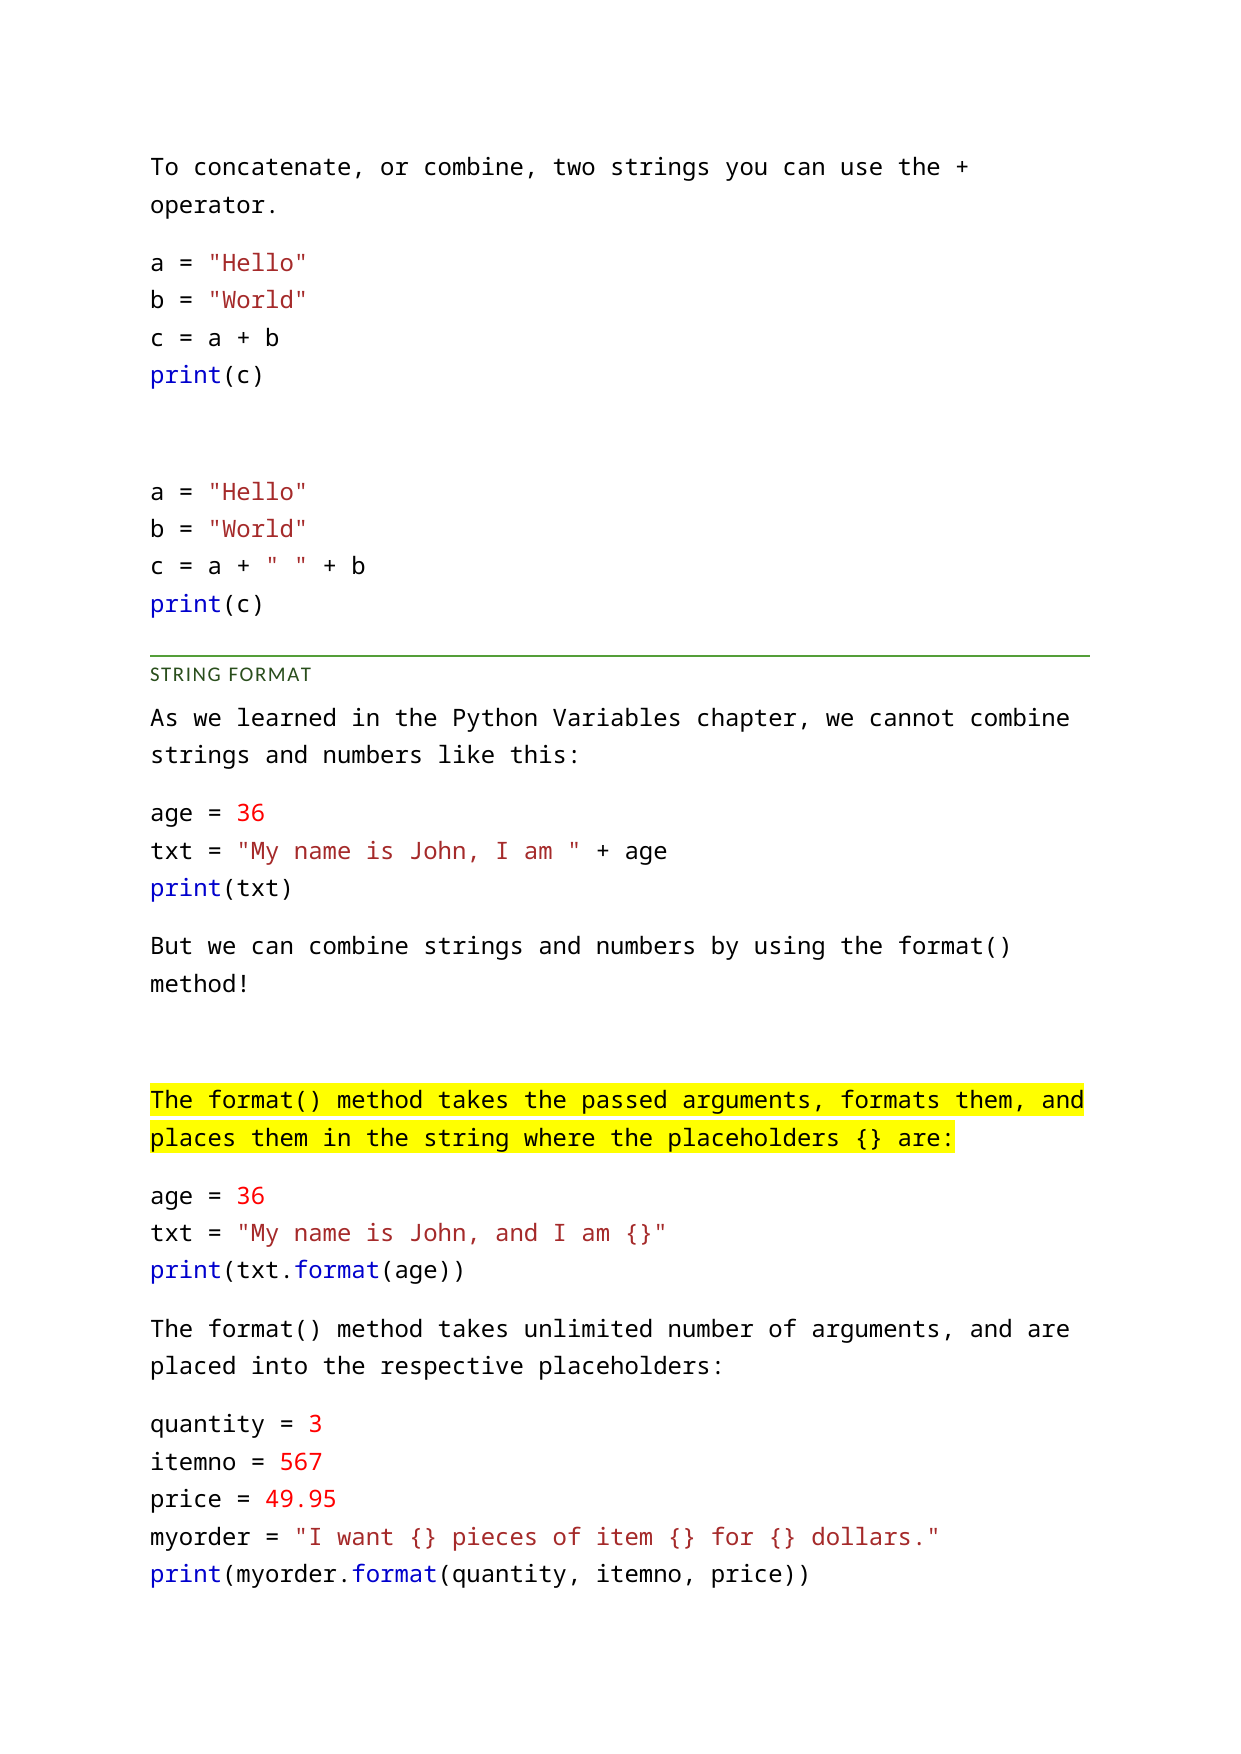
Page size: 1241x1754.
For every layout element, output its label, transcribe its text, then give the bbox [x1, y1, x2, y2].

text The format() method takes the passed arguments, formats them, and places them in the string where the placeholders {} are: [150, 1083, 1090, 1153]
subtitle String Format [150, 657, 1090, 686]
text age = 36 txt = "My name is John, I am " + age print(txt) [150, 796, 1090, 903]
text a = "Hello" b = "World" c = a + " " + b print(c) [150, 474, 1090, 619]
text a = "Hello" b = "World" c = a + b print(c) [150, 246, 1090, 390]
text quantity = 3 itemno = 567 price = 49.95 myorder = "I want {} pieces of item {} for {} dollars." print(myorder.format(quantity, itemno, price)) [150, 1407, 1090, 1589]
text To concatenate, or combine, two strings you can use the + operator. [150, 150, 1090, 220]
text The format() method takes unlimited number of arguments, and are placed into the respective placeholders: [150, 1312, 1090, 1382]
text age = 36 txt = "My name is John, and I am {}" print(txt.format(age)) [150, 1178, 1090, 1286]
text As we learned in the Python Variables chapter, we cannot combine strings and numbers like this: [150, 700, 1090, 770]
text But we can combine strings and numbers by using the format() method! [150, 929, 1090, 999]
